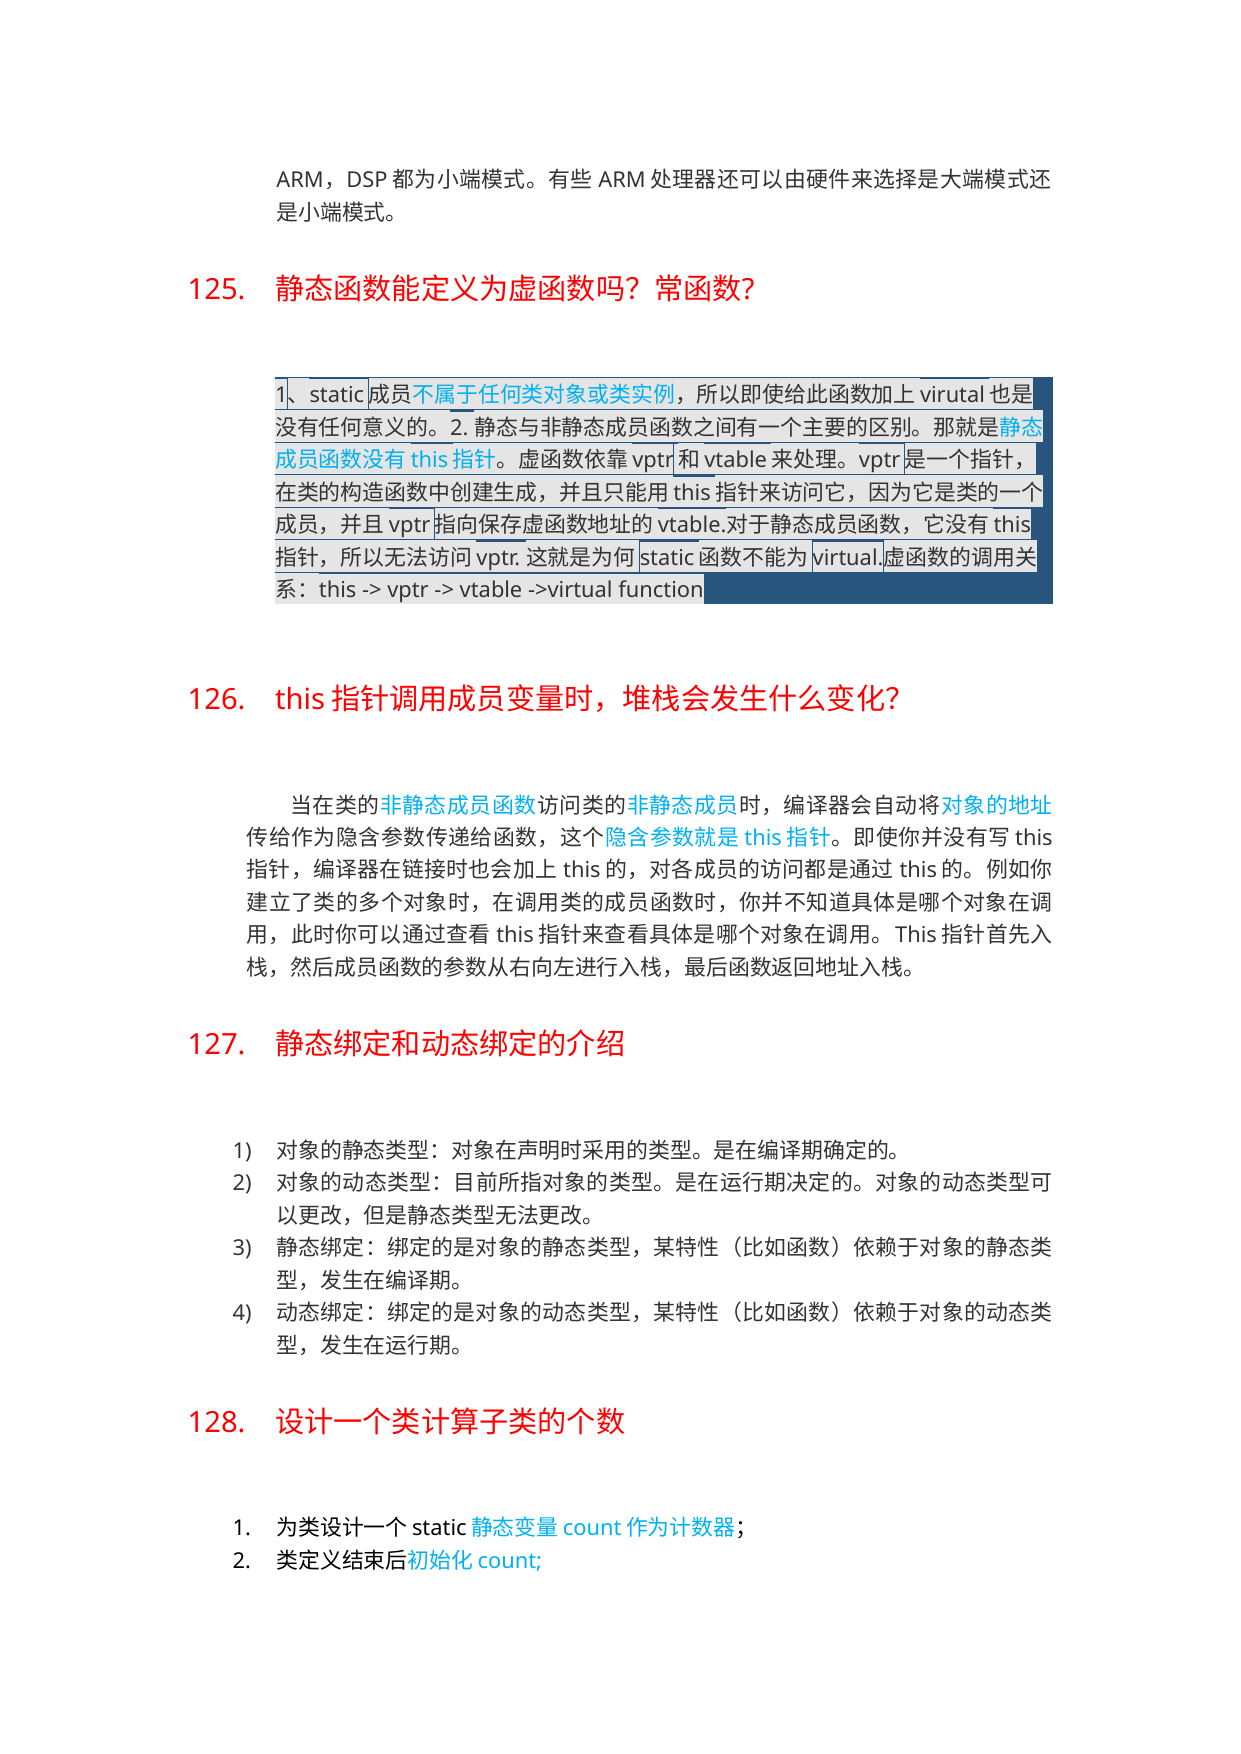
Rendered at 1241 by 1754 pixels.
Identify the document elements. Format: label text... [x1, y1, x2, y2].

subtitle 静态函数能定义为虚函数吗？常函数? [187, 254, 1053, 319]
list 对象的动态类型：目前所指对象的类型。是在运行期决定的。对象的动态类型可以更改，但是静态类型无法更改。 [232, 1165, 1053, 1230]
list 对象的静态类型：对象在声明时采用的类型。是在编译期确定的。 [232, 1132, 1053, 1165]
subtitle 设计一个类计算子类的个数 [187, 1387, 1053, 1452]
list 当在类的非静态成员函数访问类的非静态成员时，编译器会自动将对象的地址传给作为隐含参数传递给函数，这个隐含参数就是this指针。即使你并没有写this指针，编译器在链接时也会加上this的，对各成员的访问都是通过this的。例如你建立了类的多个对象时，在调用类的成员函数时，你并不知道具体是哪个对象在调用，此时你可以通过查看this指针来查看具体是哪个对象在调用。This指针首先入栈，然后成员函数的参数从右向左进行入栈，最后函数返回地址入栈。 [247, 852, 1053, 885]
list 当在类的非静态成员函数访问类的非静态成员时，编译器会自动将对象的地址传给作为隐含参数传递给函数，这个隐含参数就是this指针。即使你并没有写this指针，编译器在链接时也会加上this的，对各成员的访问都是通过this的。例如你建立了类的多个对象时，在调用类的成员函数时，你并不知道具体是哪个对象在调用，此时你可以通过查看this指针来查看具体是哪个对象在调用。This指针首先入栈，然后成员函数的参数从右向左进行入栈，最后函数返回地址入栈。 [247, 917, 1053, 982]
list 动态绑定：绑定的是对象的动态类型，某特性（比如函数）依赖于对象的动态类型，发生在运行期。 [232, 1295, 1053, 1360]
list 当在类的非静态成员函数访问类的非静态成员时，编译器会自动将对象的地址传给作为隐含参数传递给函数，这个隐含参数就是this指针。即使你并没有写this指针，编译器在链接时也会加上this的，对各成员的访问都是通过this的。例如你建立了类的多个对象时，在调用类的成员函数时，你并不知道具体是哪个对象在调用，此时你可以通过查看this指针来查看具体是哪个对象在调用。This指针首先入栈，然后成员函数的参数从右向左进行入栈，最后函数返回地址入栈。 [247, 787, 1053, 822]
subtitle 静态绑定和动态绑定的介绍 [187, 1009, 1053, 1074]
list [232, 162, 1053, 227]
list 静态绑定：绑定的是对象的静态类型，某特性（比如函数）依赖于对象的静态类型，发生在编译期。 [232, 1230, 1053, 1295]
list 为类设计一个static静态变量count作为计数器； [232, 1510, 1053, 1542]
subtitle this指针调用成员变量时，堆栈会发生什么变化？ [187, 664, 1053, 729]
list 类定义结束后初始化count; [232, 1542, 1053, 1575]
list 1、static成员不属于任何类对象或类实例，所以即使给此函数加上virutal也是没有任何意义的。2. 静态与非静态成员函数之间有一个主要的区别。那就是静态成员函数没有this指针。虚函数依靠vptr和vtable来处理。vptr是一个指针，在类的构造函数中创建生成，并且只能用this指针来访问它，因为它是类的一个成员，并且vptr指向保存虚函数地址的vtable.对于静态成员函数，它没有this指针，所以无法访问vptr. 这就是为何static函数不能为virtual.虚函数的调用关系：this -> vptr -> vtable ->virtual function [275, 377, 1053, 604]
